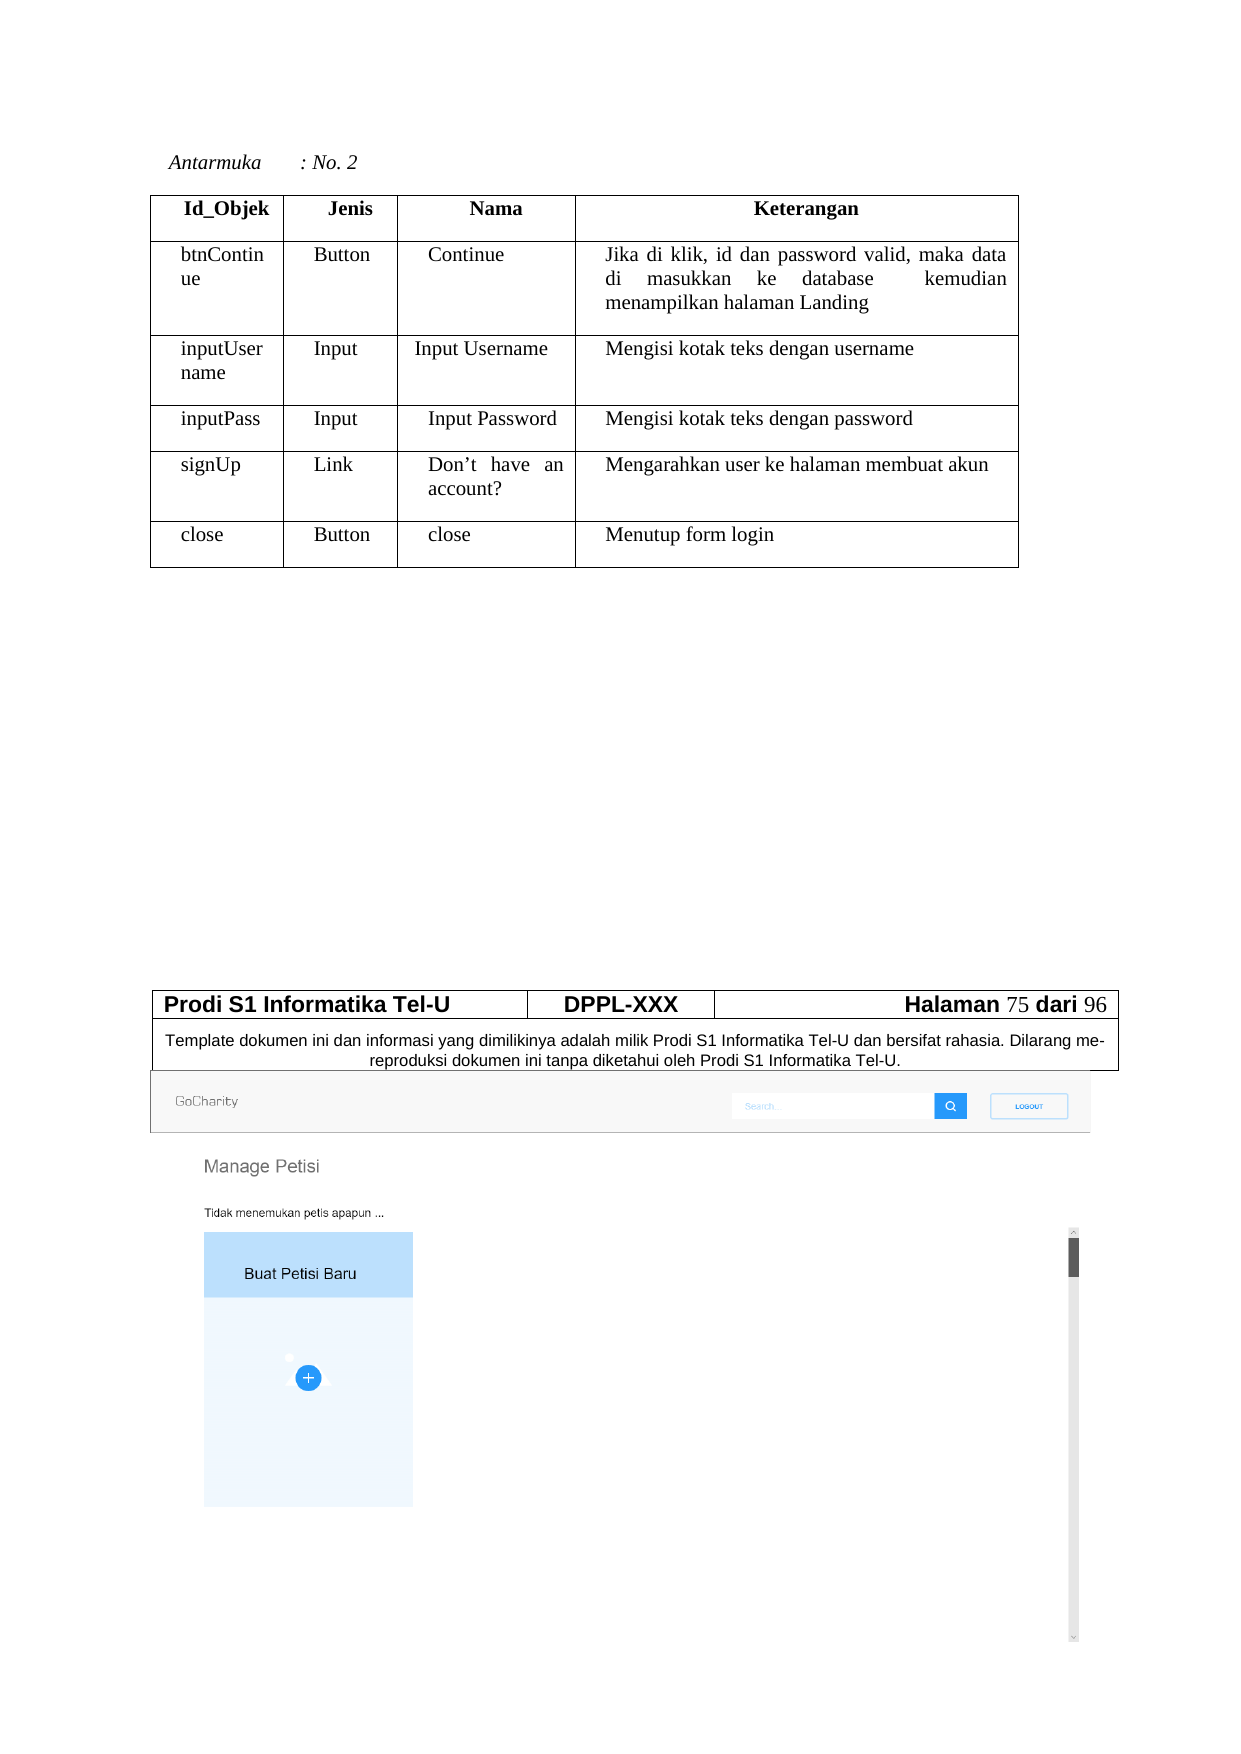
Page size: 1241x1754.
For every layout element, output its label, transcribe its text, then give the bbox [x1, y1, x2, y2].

table_cell Button [284, 522, 397, 567]
text Antarmuka : No. 2 [169, 150, 1090, 174]
table_cell close [151, 522, 283, 567]
table_header Id_Objek [151, 196, 283, 241]
table_cell Input Username [398, 336, 575, 405]
table_header Nama [398, 196, 575, 241]
table_cell Button [284, 242, 397, 335]
table_cell Don’t have an account? [398, 452, 575, 521]
table_cell Continue [398, 242, 575, 335]
table_cell close [398, 522, 575, 567]
table_cell btnContinue [151, 242, 283, 335]
table_cell Input [284, 406, 397, 451]
table_cell Input [284, 336, 397, 405]
table_cell Mengisi kotak teks dengan password [576, 406, 1018, 451]
table_cell inputUsername [151, 336, 283, 405]
table_cell Menutup form login [576, 522, 1018, 567]
table_header Keterangan [576, 196, 1018, 241]
table_cell Mengarahkan user ke halaman membuat akun [576, 452, 1018, 521]
table_cell Jika di klik, id dan password valid, maka data di masukkan ke database kemudian menampilkan halaman Landing [576, 242, 1018, 335]
table_cell signUp [151, 452, 283, 521]
table_header Jenis [284, 196, 397, 241]
table_cell Link [284, 452, 397, 521]
table_cell Input Password [398, 406, 575, 451]
table_cell Mengisi kotak teks dengan username [576, 336, 1018, 405]
picture [150, 1070, 1091, 1659]
table_cell inputPass [151, 406, 283, 451]
